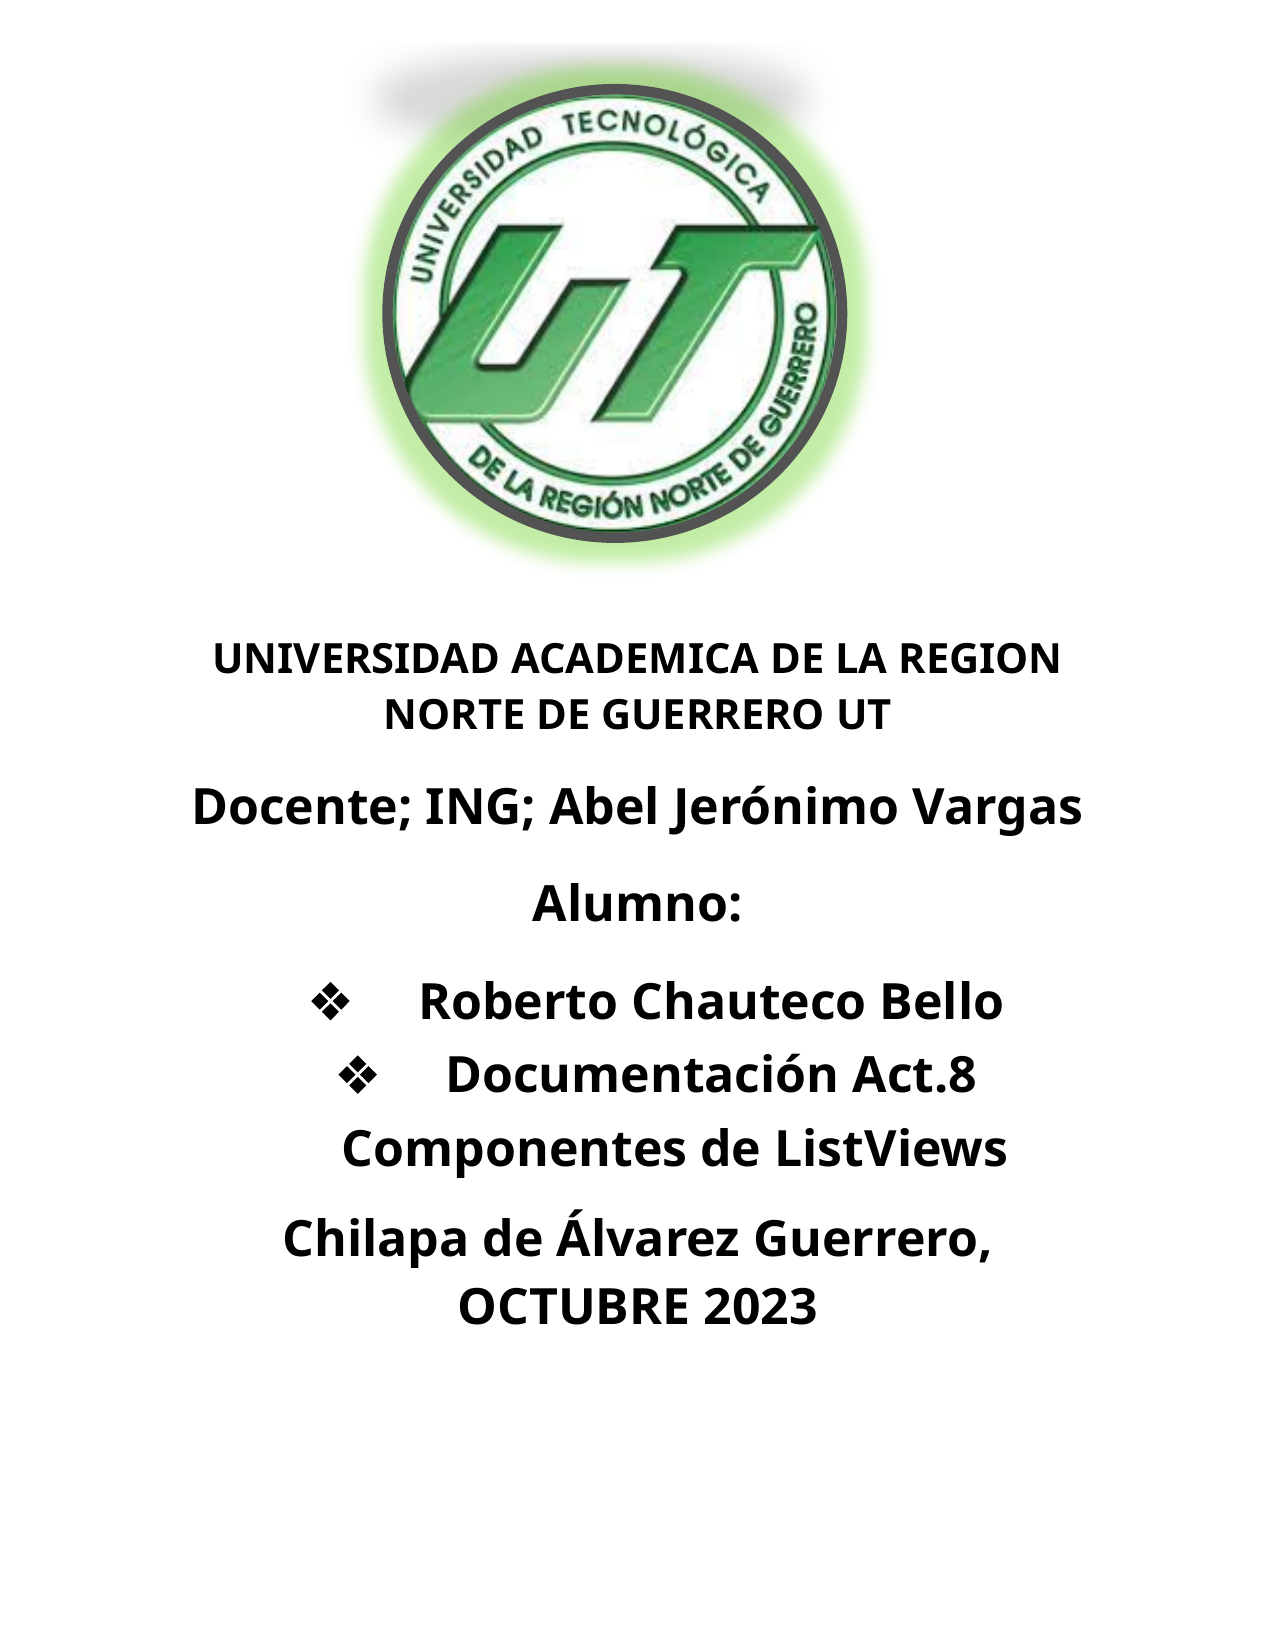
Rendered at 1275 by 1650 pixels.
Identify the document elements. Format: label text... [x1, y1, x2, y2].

text UNIVERSIDAD ACADEMICA DE LA REGION NORTE DE GUERRERO UT [177, 628, 1098, 742]
text Chilapa de Álvarez Guerrero, OCTUBRE 2023 [177, 1203, 1098, 1339]
picture [393, 95, 836, 532]
text Docente; ING; Abel Jerónimo Vargas [177, 771, 1098, 839]
text Alumno: [177, 868, 1098, 937]
list Roberto Chauteco Bello [215, 966, 1098, 1034]
list Documentación Act.8 Componentes de ListViews [215, 1039, 1098, 1181]
